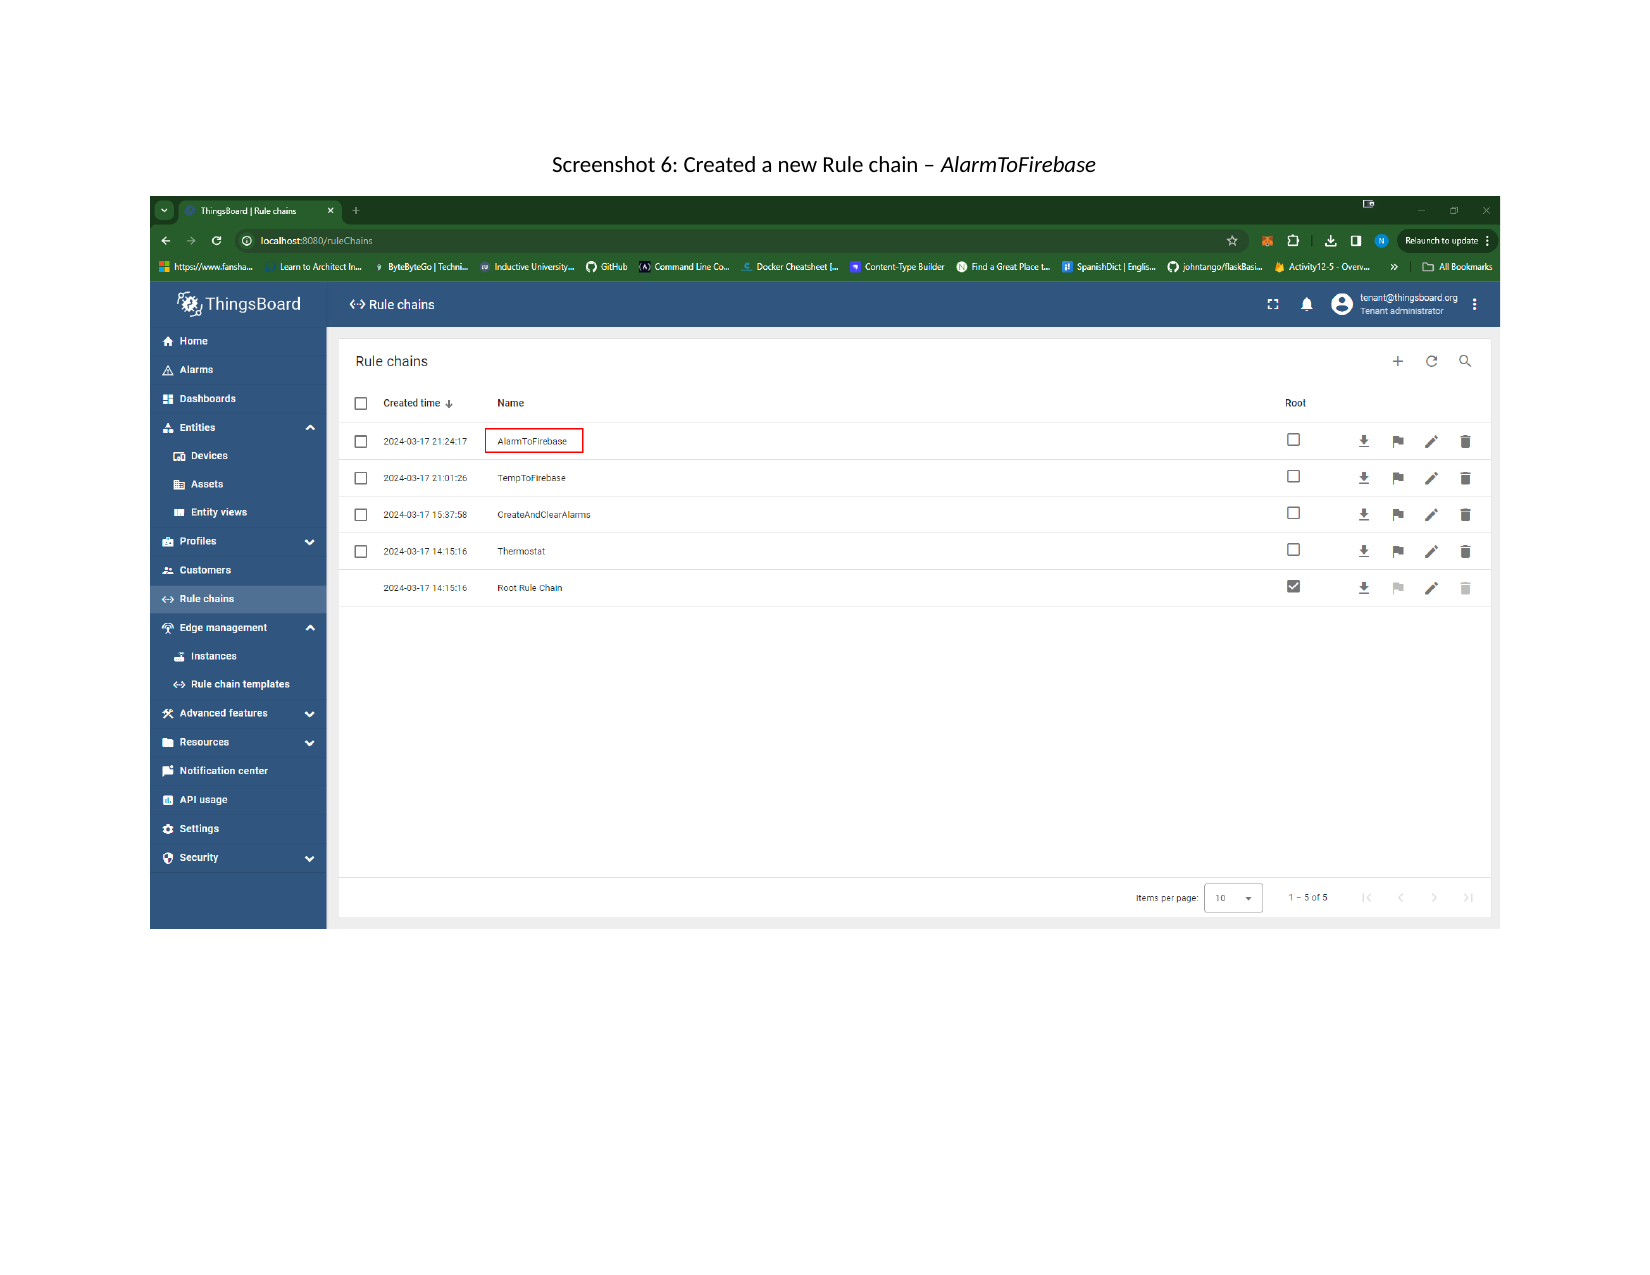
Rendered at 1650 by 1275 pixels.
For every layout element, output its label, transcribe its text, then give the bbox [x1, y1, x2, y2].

text Screenshot 6: Created a new Rule chain – AlarmToFirebase [150, 150, 1500, 178]
picture [150, 196, 1500, 929]
